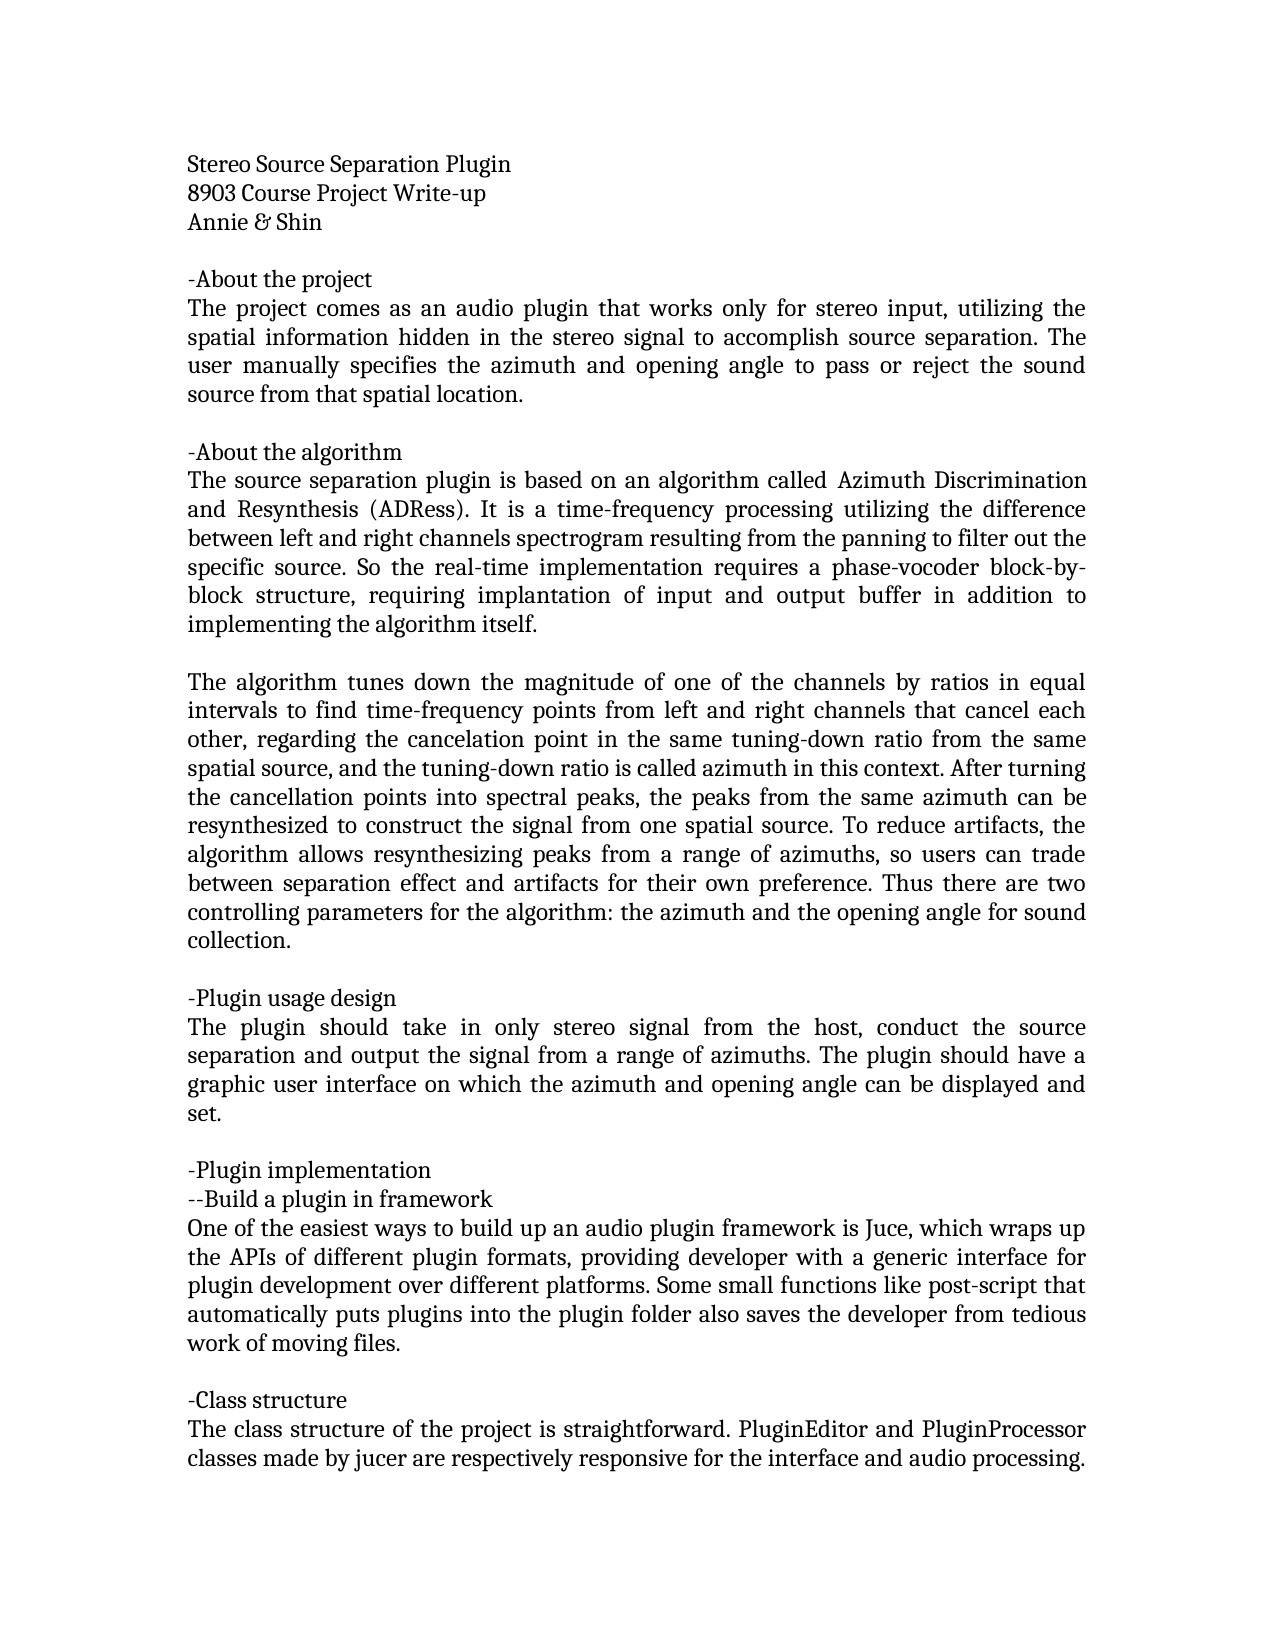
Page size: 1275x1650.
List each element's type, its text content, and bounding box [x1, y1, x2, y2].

text -About the project [187, 265, 1087, 294]
text 8903 Course Project Write-up [187, 179, 1087, 207]
text The plugin should take in only stereo signal from the host, conduct the source separation and output the signal from a range of azimuths. The plugin should have a graphic user interface on which the azimuth and opening angle can be displayed and set. [187, 1012, 1087, 1127]
text One of the easiest ways to build up an audio plugin framework is Juce, which wraps up the APIs of different plugin formats, providing developer with a generic interface for plugin development over different platforms. Some small functions like post-script that automatically puts plugins into the plugin folder also saves the developer from tedious work of moving files. [187, 1214, 1087, 1357]
text The algorithm tunes down the magnitude of one of the channels by ratios in equal intervals to find time-frequency points from left and right channels that cancel each other, regarding the cancelation point in the same tuning-down ratio from the same spatial source, and the tuning-down ratio is called azimuth in this context. After turning the cancellation points into spectral peaks, the peaks from the same azimuth can be resynthesized to construct the signal from one spatial source. To reduce artifacts, the algorithm allows resynthesizing peaks from a range of azimuths, so users can trade between separation effect and artifacts for their own preference. Thus there are two controlling parameters for the algorithm: the azimuth and the opening angle for sound collection. [187, 667, 1087, 955]
text -Class structure [187, 1386, 1087, 1415]
text -Plugin usage design [187, 984, 1087, 1012]
text Annie & Shin [187, 207, 1087, 236]
text --Build a plugin in framework [187, 1185, 1087, 1214]
text Stereo Source Separation Plugin [187, 150, 1087, 179]
text -About the algorithm [187, 437, 1087, 466]
text -Plugin implementation [187, 1156, 1087, 1185]
text The source separation plugin is based on an algorithm called Azimuth Discrimination and Resynthesis (ADRess). It is a time-frequency processing utilizing the difference between left and right channels spectrogram resulting from the panning to filter out the specific source. So the real-time implementation requires a phase-vocoder block-by-block structure, requiring implantation of input and output buffer in addition to implementing the algorithm itself. [187, 466, 1087, 639]
text The project comes as an audio plugin that works only for stereo input, utilizing the spatial information hidden in the stereo signal to accomplish source separation. The user manually specifies the azimuth and opening angle to pass or reject the sound source from that spatial location. [187, 294, 1087, 409]
